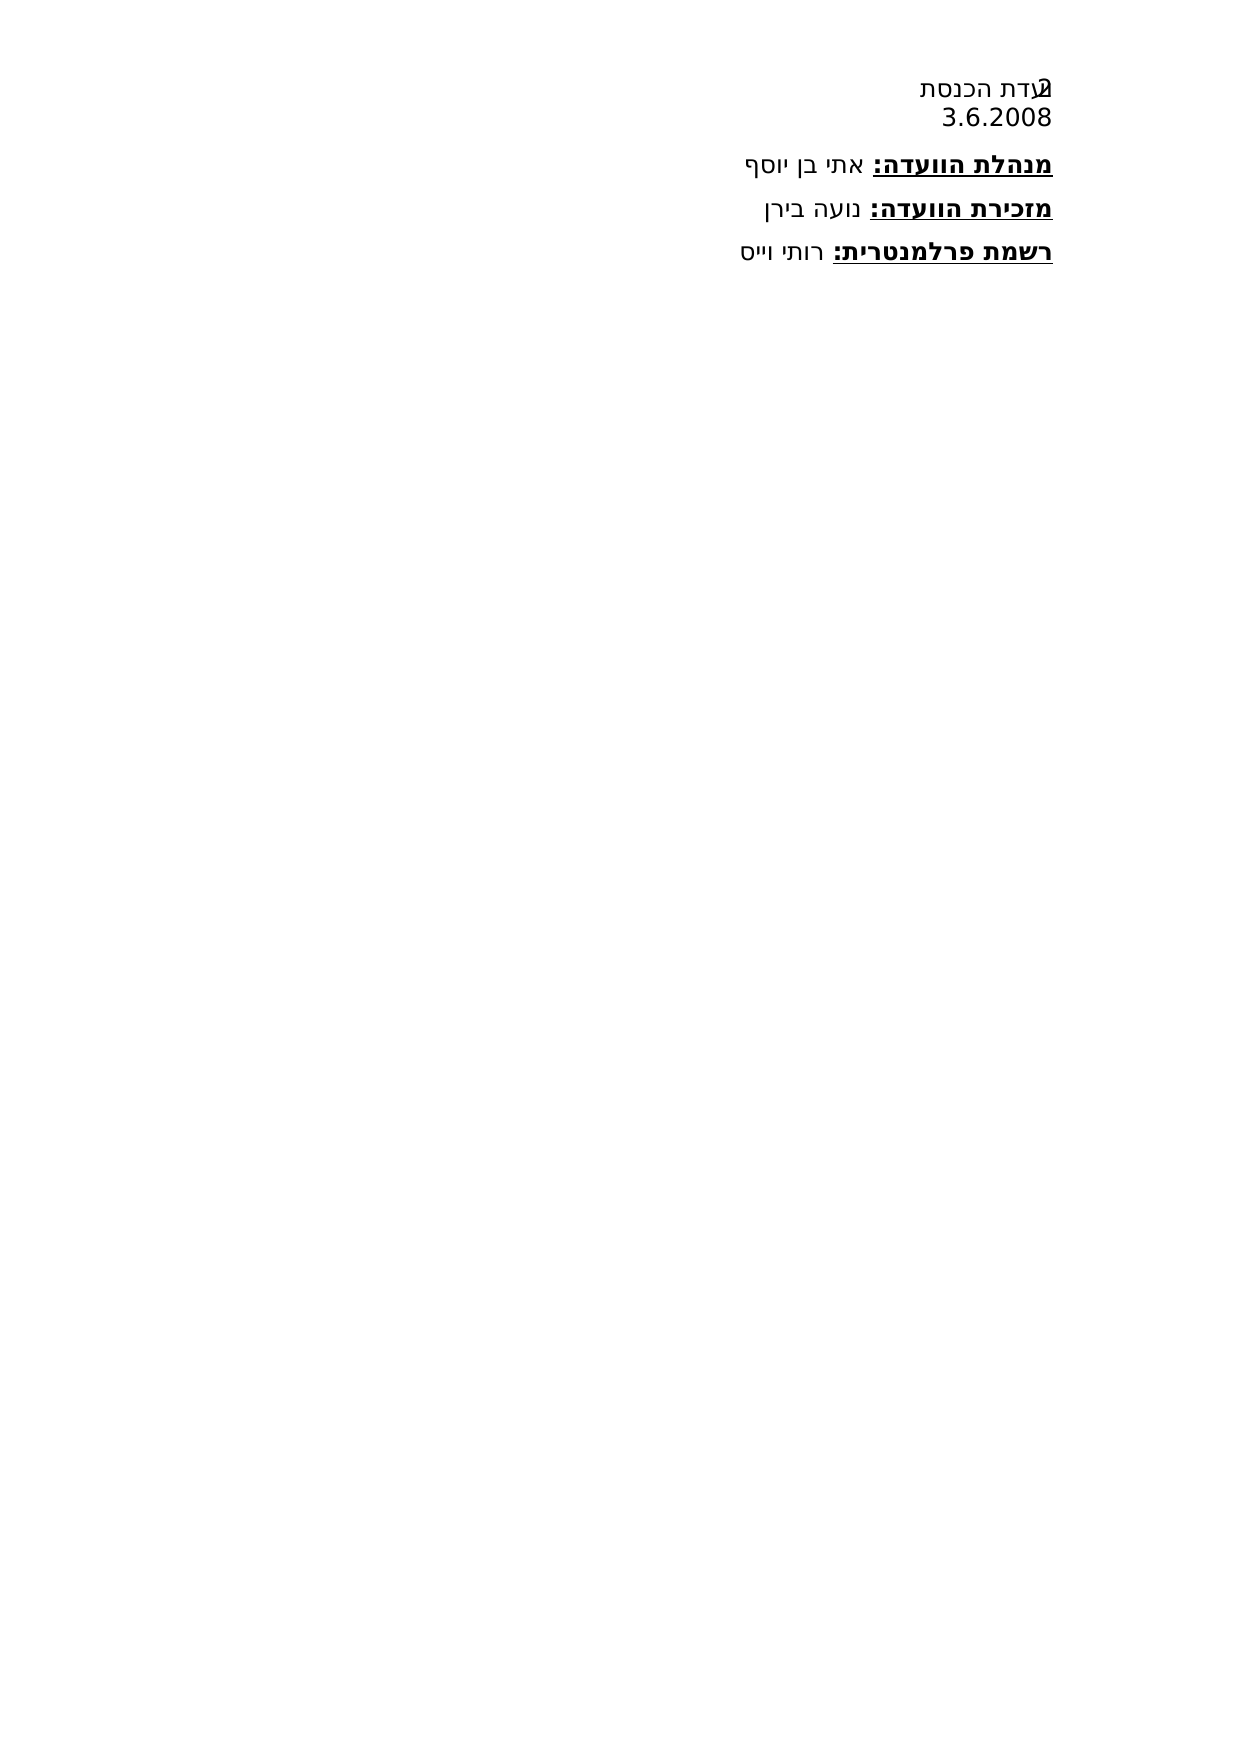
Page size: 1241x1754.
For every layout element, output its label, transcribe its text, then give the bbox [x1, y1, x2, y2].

text מנהלת הוועדה: אתי בן יוסף [187, 150, 1053, 179]
text מזכירת הוועדה: נועה בירן [187, 194, 1053, 223]
text רשמת פרלמנטרית: רותי וייס [187, 237, 1053, 267]
